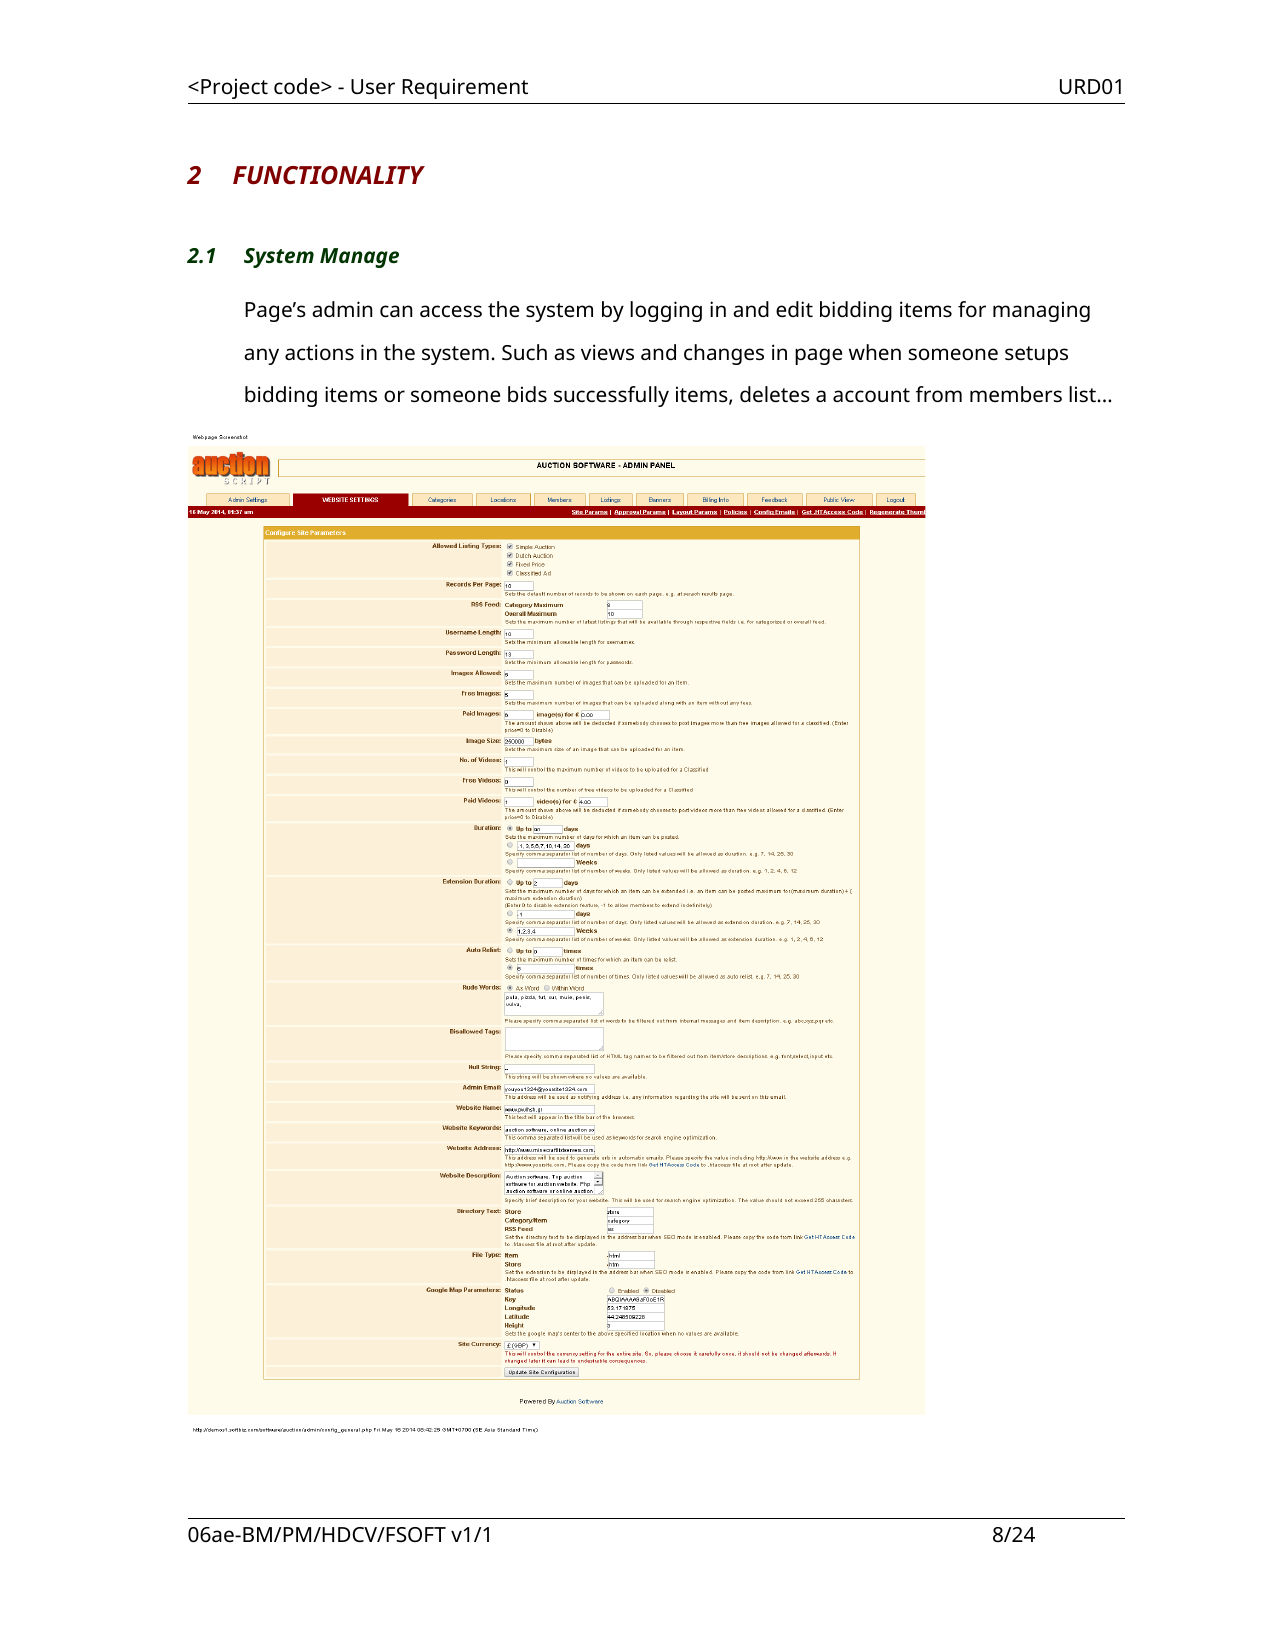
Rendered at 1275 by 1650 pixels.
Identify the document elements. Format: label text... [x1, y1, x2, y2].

picture [187, 435, 926, 1433]
text Page’s admin can access the system by logging in and edit bidding items for managing any actions in the system. Such as views and changes in page when someone setups bidding items or someone bids successfully items, deletes a account from members list… [244, 295, 1125, 409]
subtitle FUNCTIONALITY [187, 157, 1125, 192]
subtitle System Manage [187, 242, 1125, 270]
